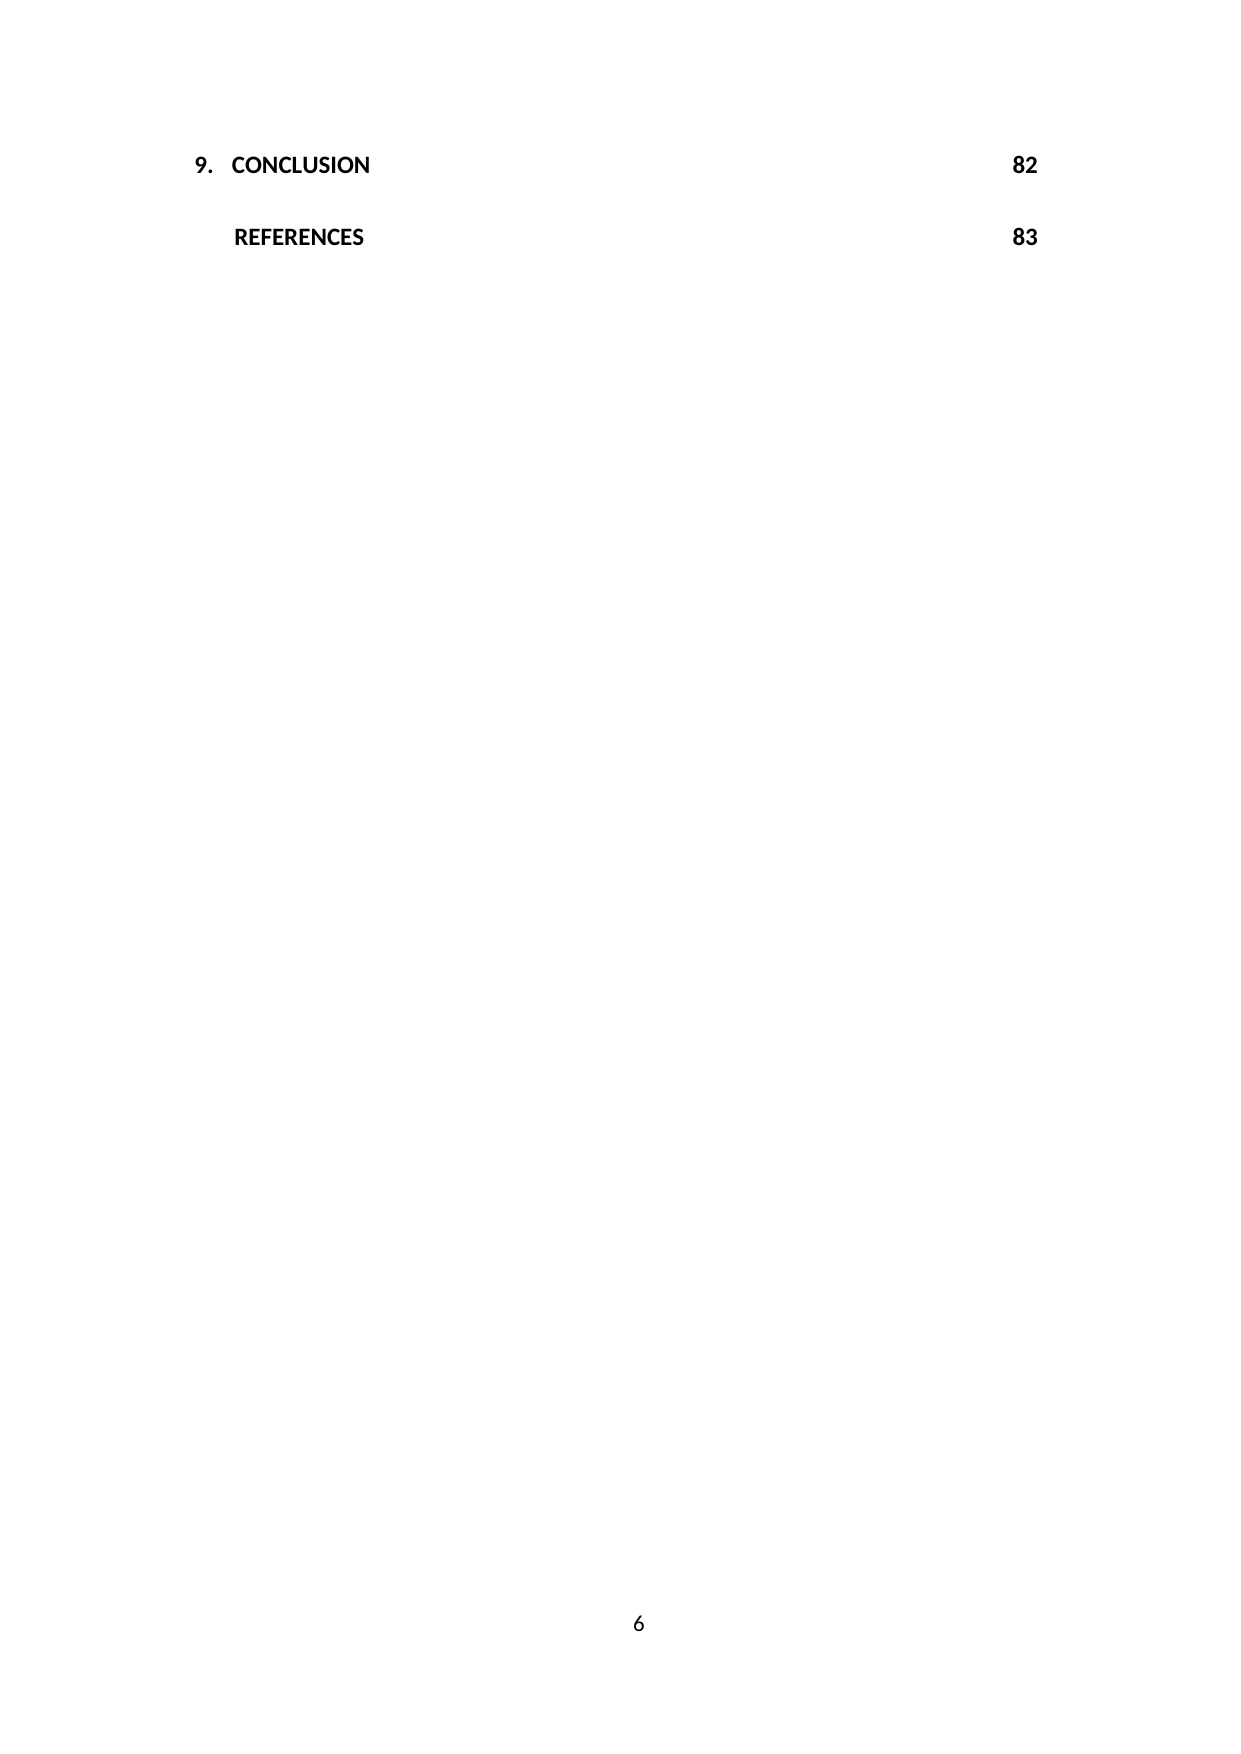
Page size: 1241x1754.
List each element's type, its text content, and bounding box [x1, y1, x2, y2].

text REFERENCES 83 [234, 222, 1090, 252]
list CONCLUSION 82 [194, 149, 1090, 180]
